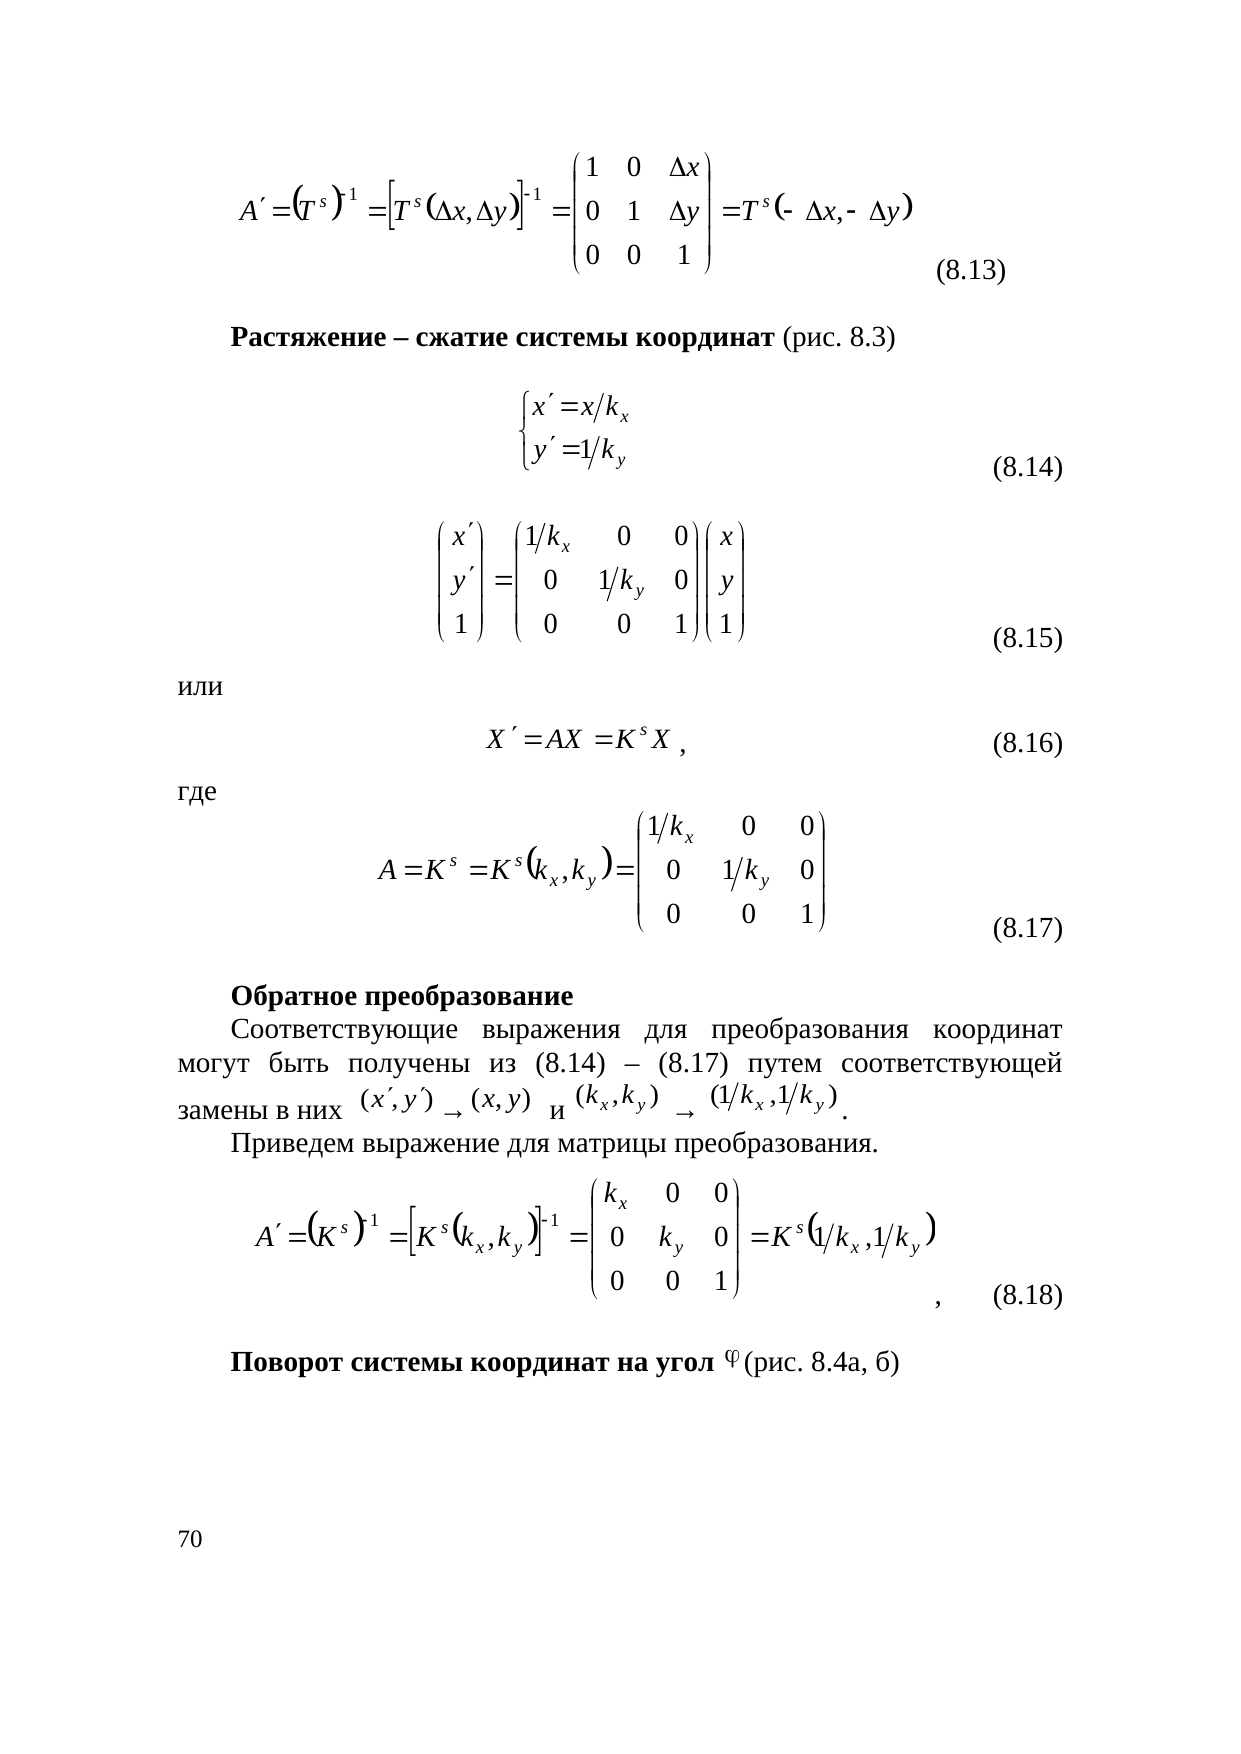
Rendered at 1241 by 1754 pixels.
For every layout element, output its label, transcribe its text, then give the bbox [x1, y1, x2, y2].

text (8.15) [177, 516, 1063, 654]
text где [177, 773, 1063, 807]
text Приведем выражение для матрицы преобразования. [177, 1125, 1063, 1159]
text Соответствующие выражения для преобразования координат могут быть получены из (8.14) – (8.17) путем соответствующей замены в них → и → . [177, 1011, 1063, 1125]
text (8.13) [177, 148, 1063, 285]
text Поворот системы координат на угол (рис. 8.4а, б) [177, 1344, 1063, 1378]
text , (8.18) [177, 1173, 1063, 1311]
text или [177, 668, 1063, 702]
text Обратное преобразование [177, 978, 1063, 1011]
text (8.17) [177, 807, 1063, 944]
text , (8.16) [177, 716, 1063, 759]
text Растяжение – сжатие системы координат (рис. 8.3) [177, 319, 1063, 352]
text (8.14) [177, 386, 1063, 483]
